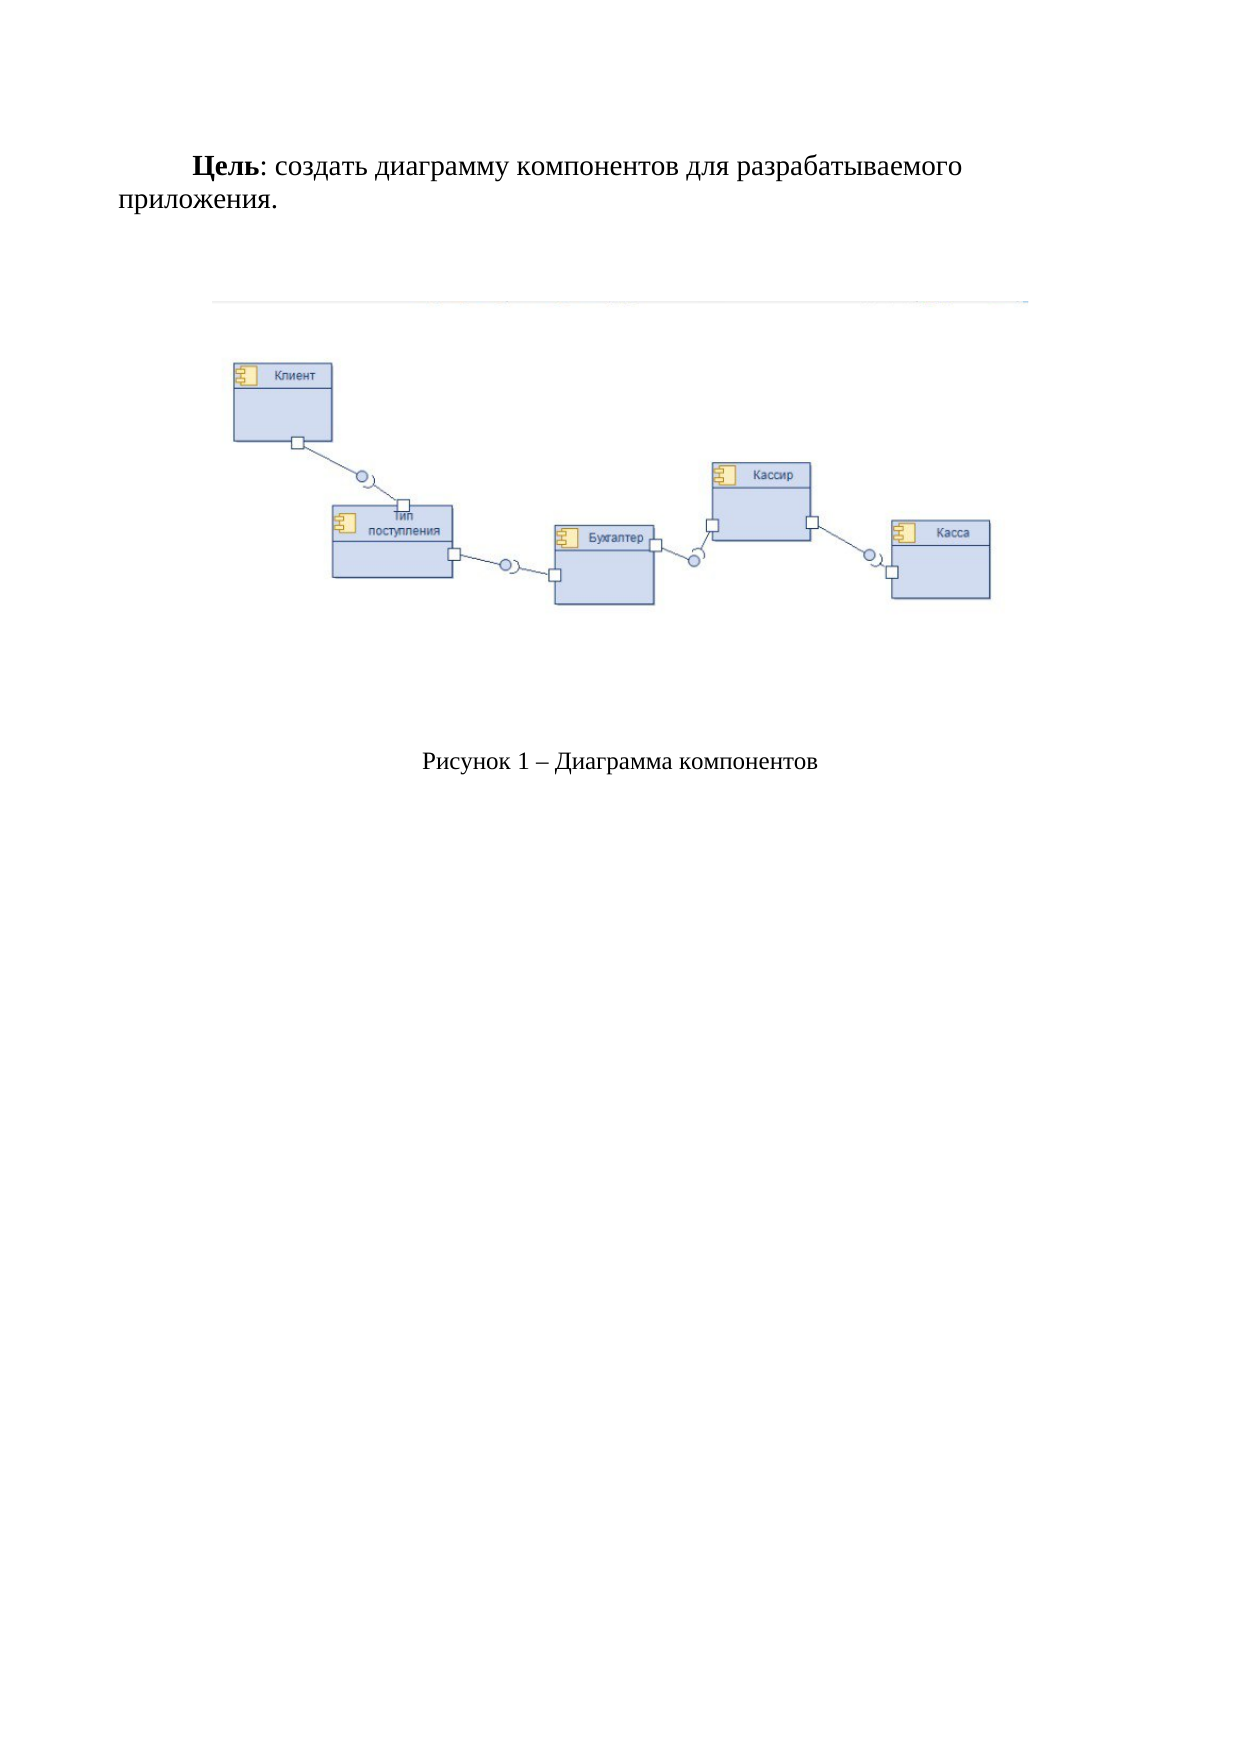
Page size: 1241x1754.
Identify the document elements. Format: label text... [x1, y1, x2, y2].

picture [212, 301, 1029, 747]
text Рисунок 1 – Диаграмма компонентов [118, 746, 1122, 775]
text Цель: создать диаграмму компонентов для разрабатываемого приложения. [118, 148, 1122, 215]
